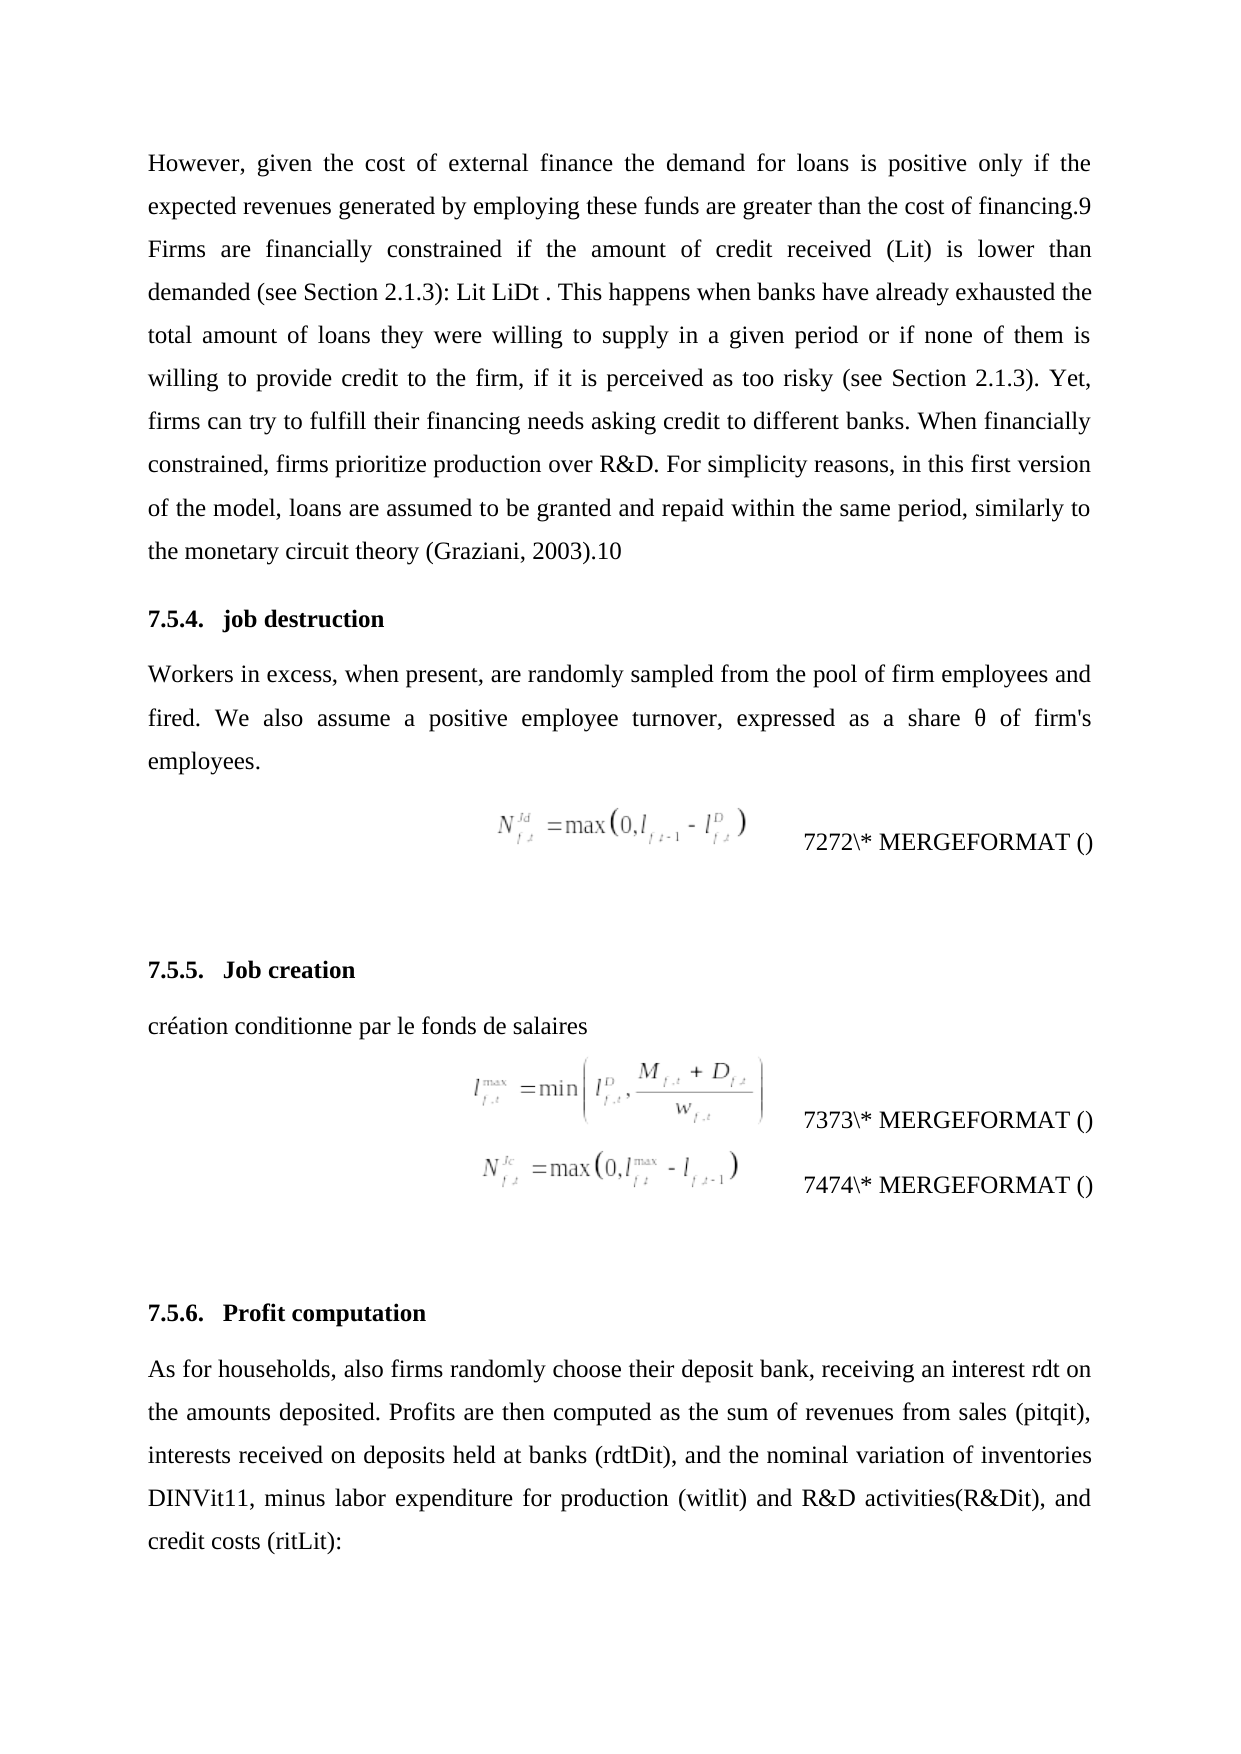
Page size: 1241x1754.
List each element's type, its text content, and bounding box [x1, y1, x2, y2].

subtitle Profit computation [148, 1298, 1093, 1327]
text However, given the cost of external finance the demand for loans is positive only if the expected revenues generated by employing these funds are greater than the cost of financing.9 Firms are financially constrained if the amount of credit received (Lit) is lower than demanded (see Section 2.1.3): Lit LiDt . This happens when banks have already exhausted the total amount of loans they were willing to supply in a given period or if none of them is willing to provide credit to the firm, if it is perceived as too risky (see Section 2.1.3). Yet, firms can try to fulfill their financing needs asking credit to different banks. When financially constrained, firms prioritize production over R&D. For simplicity reasons, in this first version of the model, loans are assumed to be granted and repaid within the same period, similarly to the monetary circuit theory (Graziani, 2003).10 [148, 148, 1093, 564]
text Workers in excess, when present, are randomly sampled from the pool of firm employees and fired. We also assume a positive employee turnover, expressed as a share θ of firm's employees. [148, 659, 1093, 774]
text As for households, also firms randomly choose their deposit bank, receiving an interest rdt on the amounts deposited. Profits are then computed as the sum of revenues from sales (pitqit), interests received on deposits held at banks (rdtDit), and the nominal variation of inventories DINVit11, minus labor expenditure for production (witlit) and R&D activities(R&Dit), and credit costs (ritLit): [148, 1354, 1093, 1555]
subtitle job destruction [148, 604, 1093, 633]
subtitle Job creation [148, 955, 1093, 984]
text création conditionne par le fonds de salaires [148, 1011, 1093, 1039]
